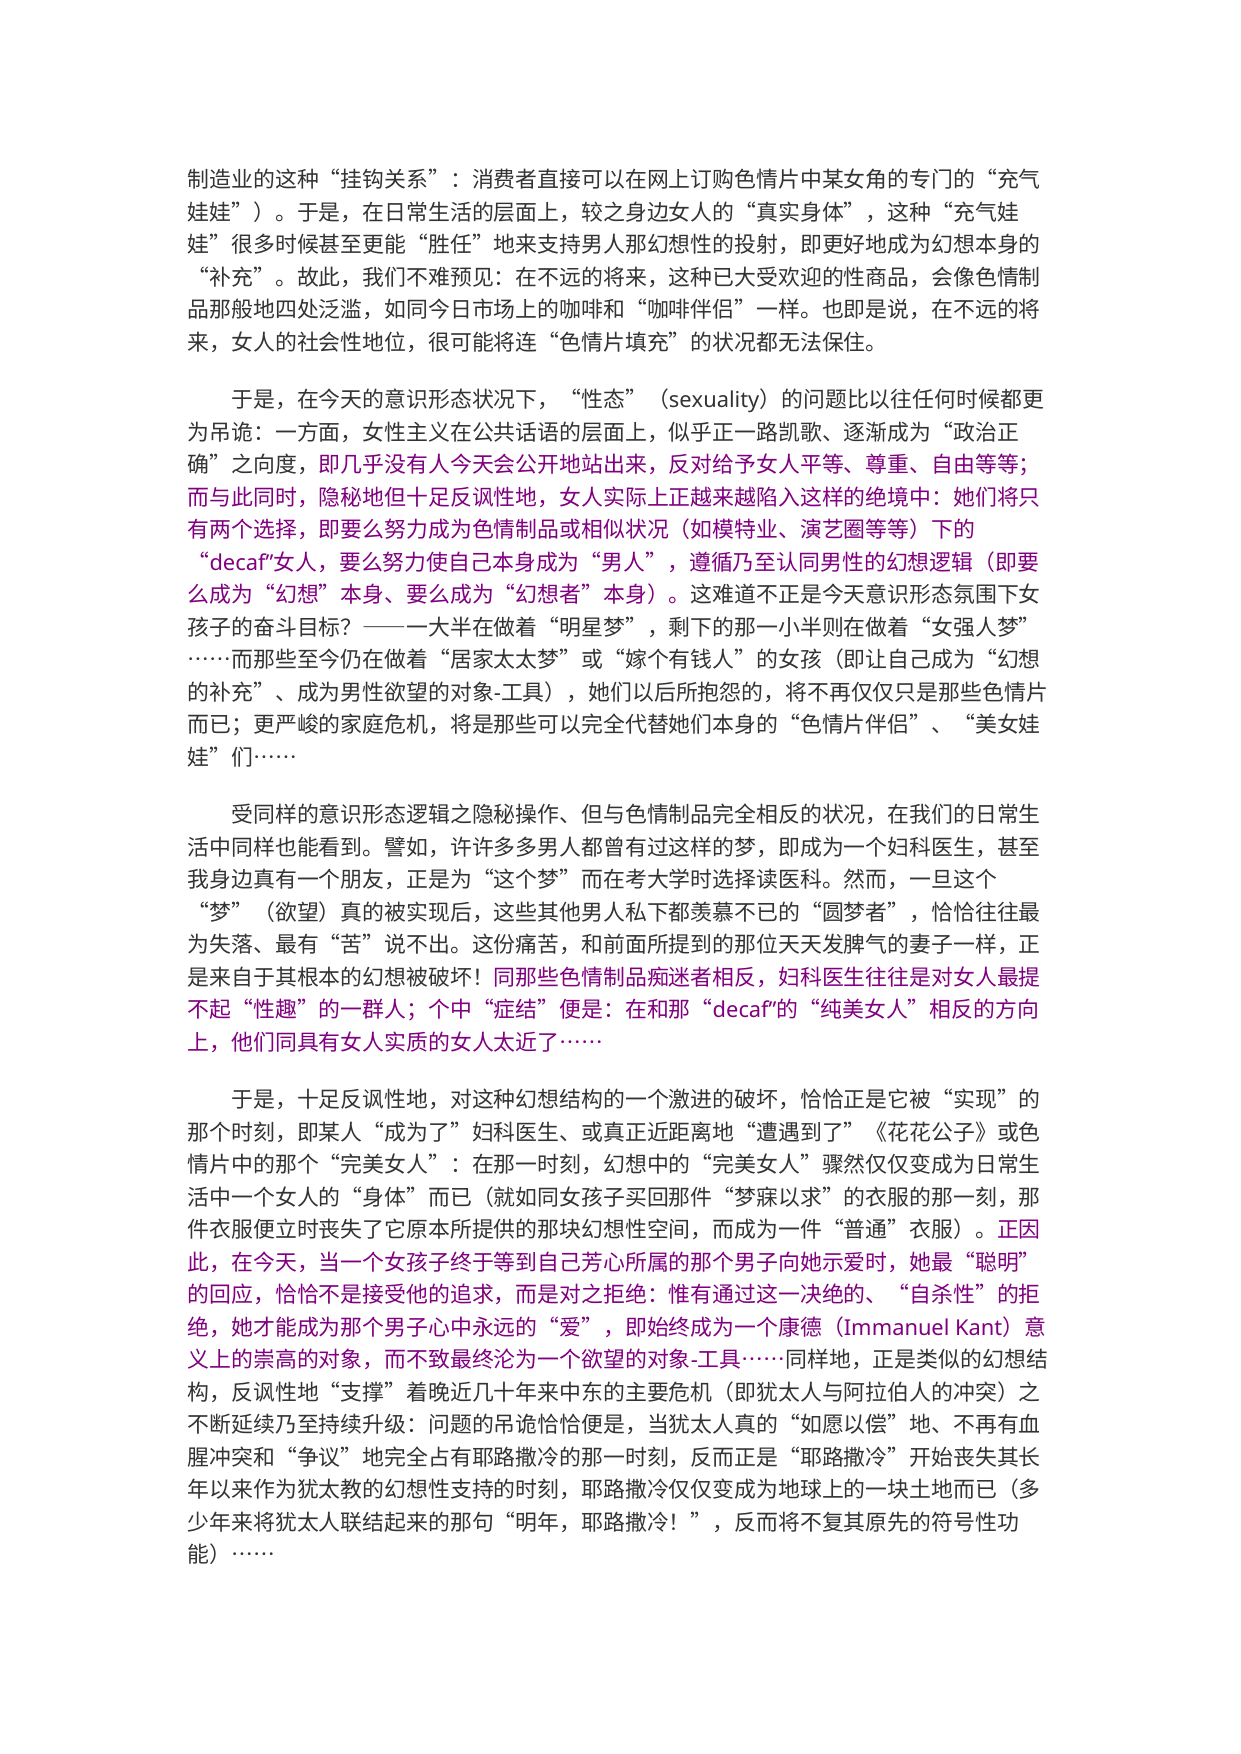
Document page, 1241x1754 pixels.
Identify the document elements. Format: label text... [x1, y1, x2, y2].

text 于是，在今天的意识形态状况下，“性态”（sexuality）的问题比以往任何时候都更为吊诡：一方面，女性主义在公共话语的层面上，似乎正一路凯歌、逐渐成为“政治正确”之向度，即几乎没有人今天会公开地站出来，反对给予女人平等、尊重、自由等等；而与此同时，隐秘地但十足反讽性地，女人实际上正越来越陷入这样的绝境中：她们将只有两个选择，即要么努力成为色情制品或相似状况（如模特业、演艺圈等等）下的“decaf”女人，要么努力使自己本身成为“男人”，遵循乃至认同男性的幻想逻辑（即要么成为“幻想”本身、要么成为“幻想者”本身）。这难道不正是今天意识形态氛围下女孩子的奋斗目标？——一大半在做着“明星梦”，剩下的那一小半则在做着“女强人梦”……而那些至今仍在做着“居家太太梦”或“嫁个有钱人”的女孩（即让自己成为“幻想的补充”、成为男性欲望的对象-工具），她们以后所抱怨的，将不再仅仅只是那些色情片而已；更严峻的家庭危机，将是那些可以完全代替她们本身的“色情片伴侣”、“美女娃娃”们…… [187, 382, 1053, 772]
text 于是，十足反讽性地，对这种幻想结构的一个激进的破坏，恰恰正是它被“实现”的那个时刻，即某人“成为了”妇科医生、或真正近距离地“遭遇到了”《花花公子》或色情片中的那个“完美女人”：在那一时刻，幻想中的“完美女人”骤然仅仅变成为日常生活中一个女人的“身体”而已（就如同女孩子买回那件“梦寐以求”的衣服的那一刻，那件衣服便立时丧失了它原本所提供的那块幻想性空间，而成为一件“普通”衣服）。正因此，在今天，当一个女孩子终于等到自己芳心所属的那个男子向她示爱时，她最“聪明”的回应，恰恰不是接受他的追求，而是对之拒绝：惟有通过这一决绝的、“自杀性”的拒绝，她才能成为那个男子心中永远的“爱”，即始终成为一个康德（Immanuel Kant）意义上的崇高的对象，而不致最终沦为一个欲望的对象-工具……同样地，正是类似的幻想结构，反讽性地“支撑”着晚近几十年来中东的主要危机（即犹太人与阿拉伯人的冲突）之不断延续乃至持续升级：问题的吊诡恰恰便是，当犹太人真的“如愿以偿”地、不再有血腥冲突和“争议”地完全占有耶路撒冷的那一时刻，反而正是“耶路撒冷”开始丧失其长年以来作为犹太教的幻想性支持的时刻，耶路撒冷仅仅变成为地球上的一块土地而已（多少年来将犹太人联结起来的那句“明年，耶路撒冷！”，反而将不复其原先的符号性功能）…… [187, 1082, 1053, 1569]
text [187, 162, 1053, 357]
text 受同样的意识形态逻辑之隐秘操作、但与色情制品完全相反的状况，在我们的日常生活中同样也能看到。譬如，许许多多男人都曾有过这样的梦，即成为一个妇科医生，甚至我身边真有一个朋友，正是为“这个梦”而在考大学时选择读医科。然而，一旦这个“梦”（欲望）真的被实现后，这些其他男人私下都羡慕不已的“圆梦者”，恰恰往往最为失落、最有“苦”说不出。这份痛苦，和前面所提到的那位天天发脾气的妻子一样，正是来自于其根本的幻想被破坏！同那些色情制品痴迷者相反，妇科医生往往是对女人最提不起“性趣”的一群人；个中“症结”便是：在和那“decaf”的“纯美女人”相反的方向上，他们同具有女人实质的女人太近了…… [187, 797, 1053, 1057]
